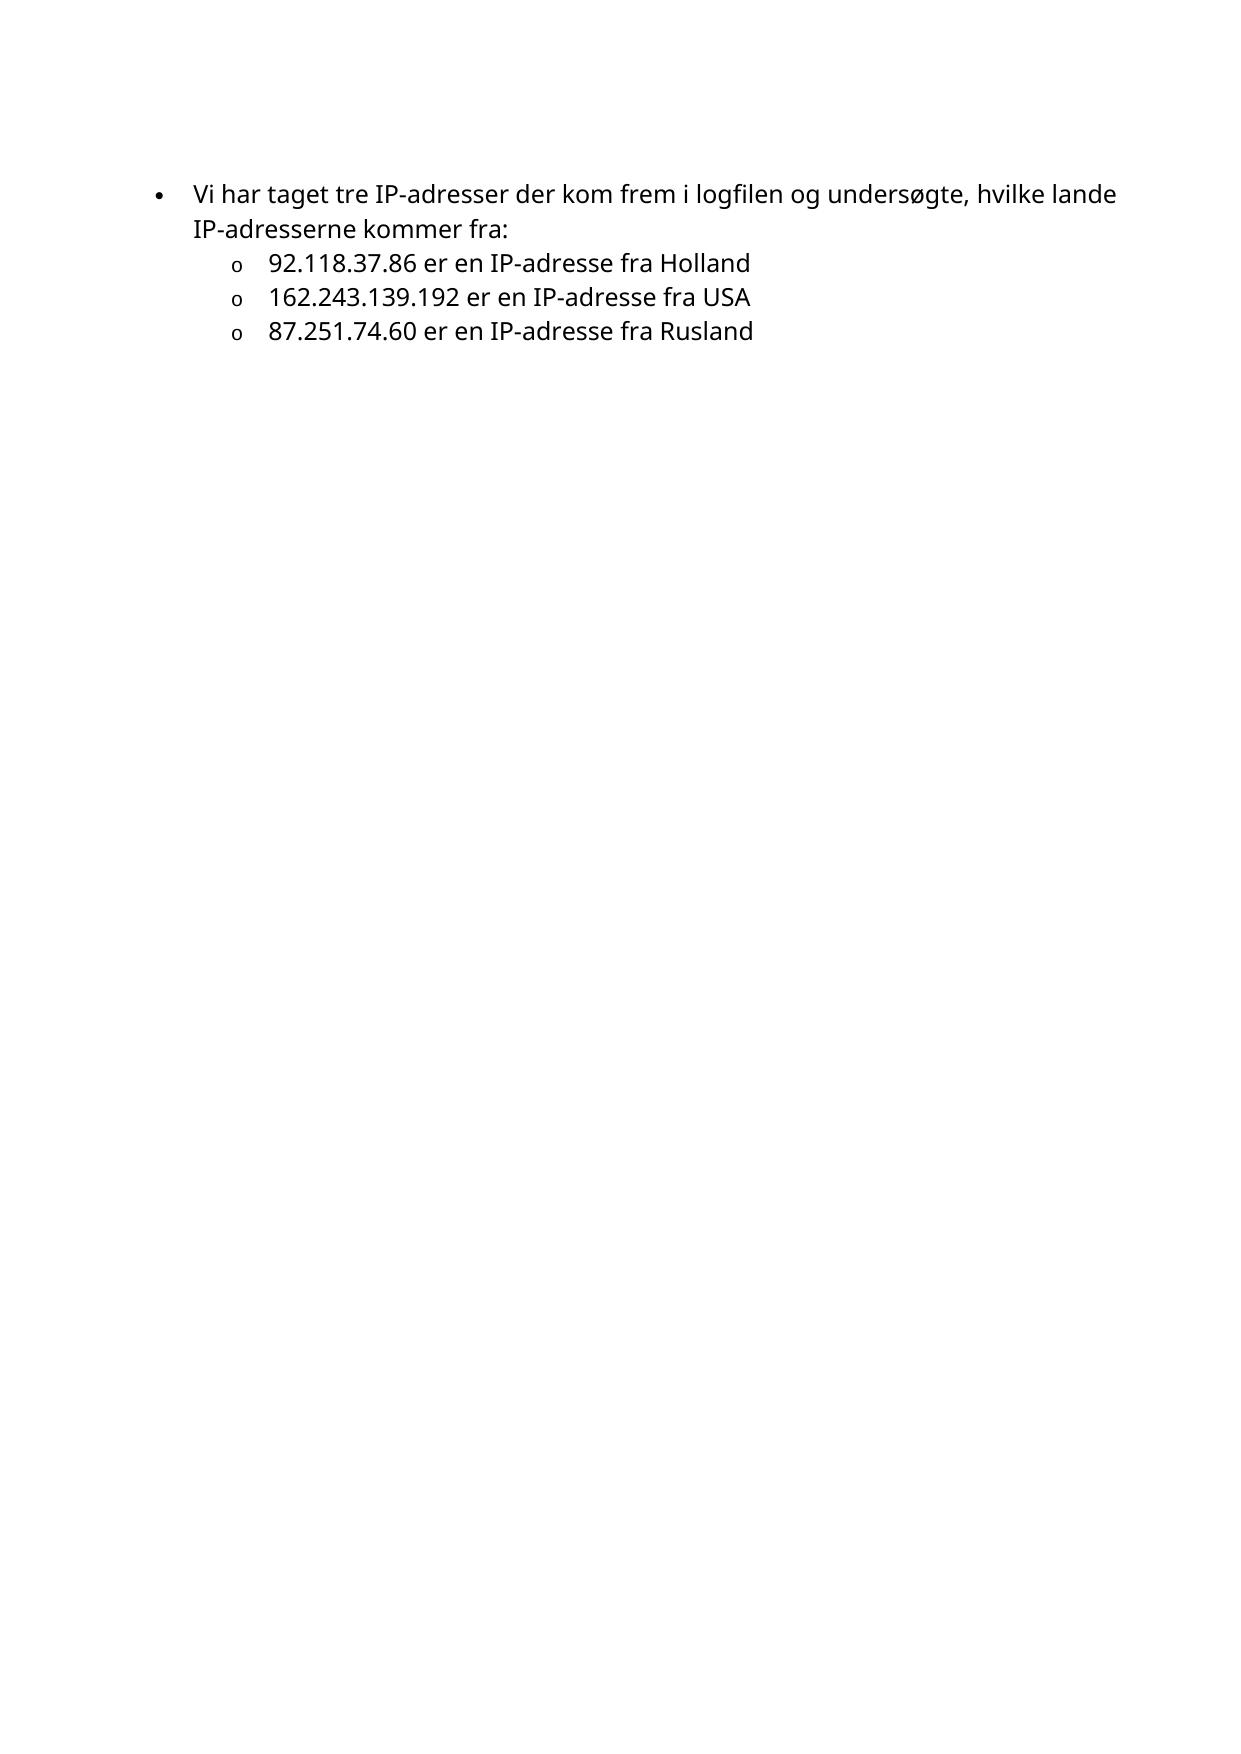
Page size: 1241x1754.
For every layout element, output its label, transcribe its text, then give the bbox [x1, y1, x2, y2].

list 92.118.37.86 er en IP-adresse fra Holland [231, 245, 1122, 279]
list 87.251.74.60 er en IP-adresse fra Rusland [231, 313, 1122, 347]
list 162.243.139.192 er en IP-adresse fra USA [231, 279, 1122, 313]
list Vi har taget tre IP-adresser der kom frem i logfilen og undersøgte, hvilke lande IP-adresserne kommer fra: [156, 177, 1122, 245]
